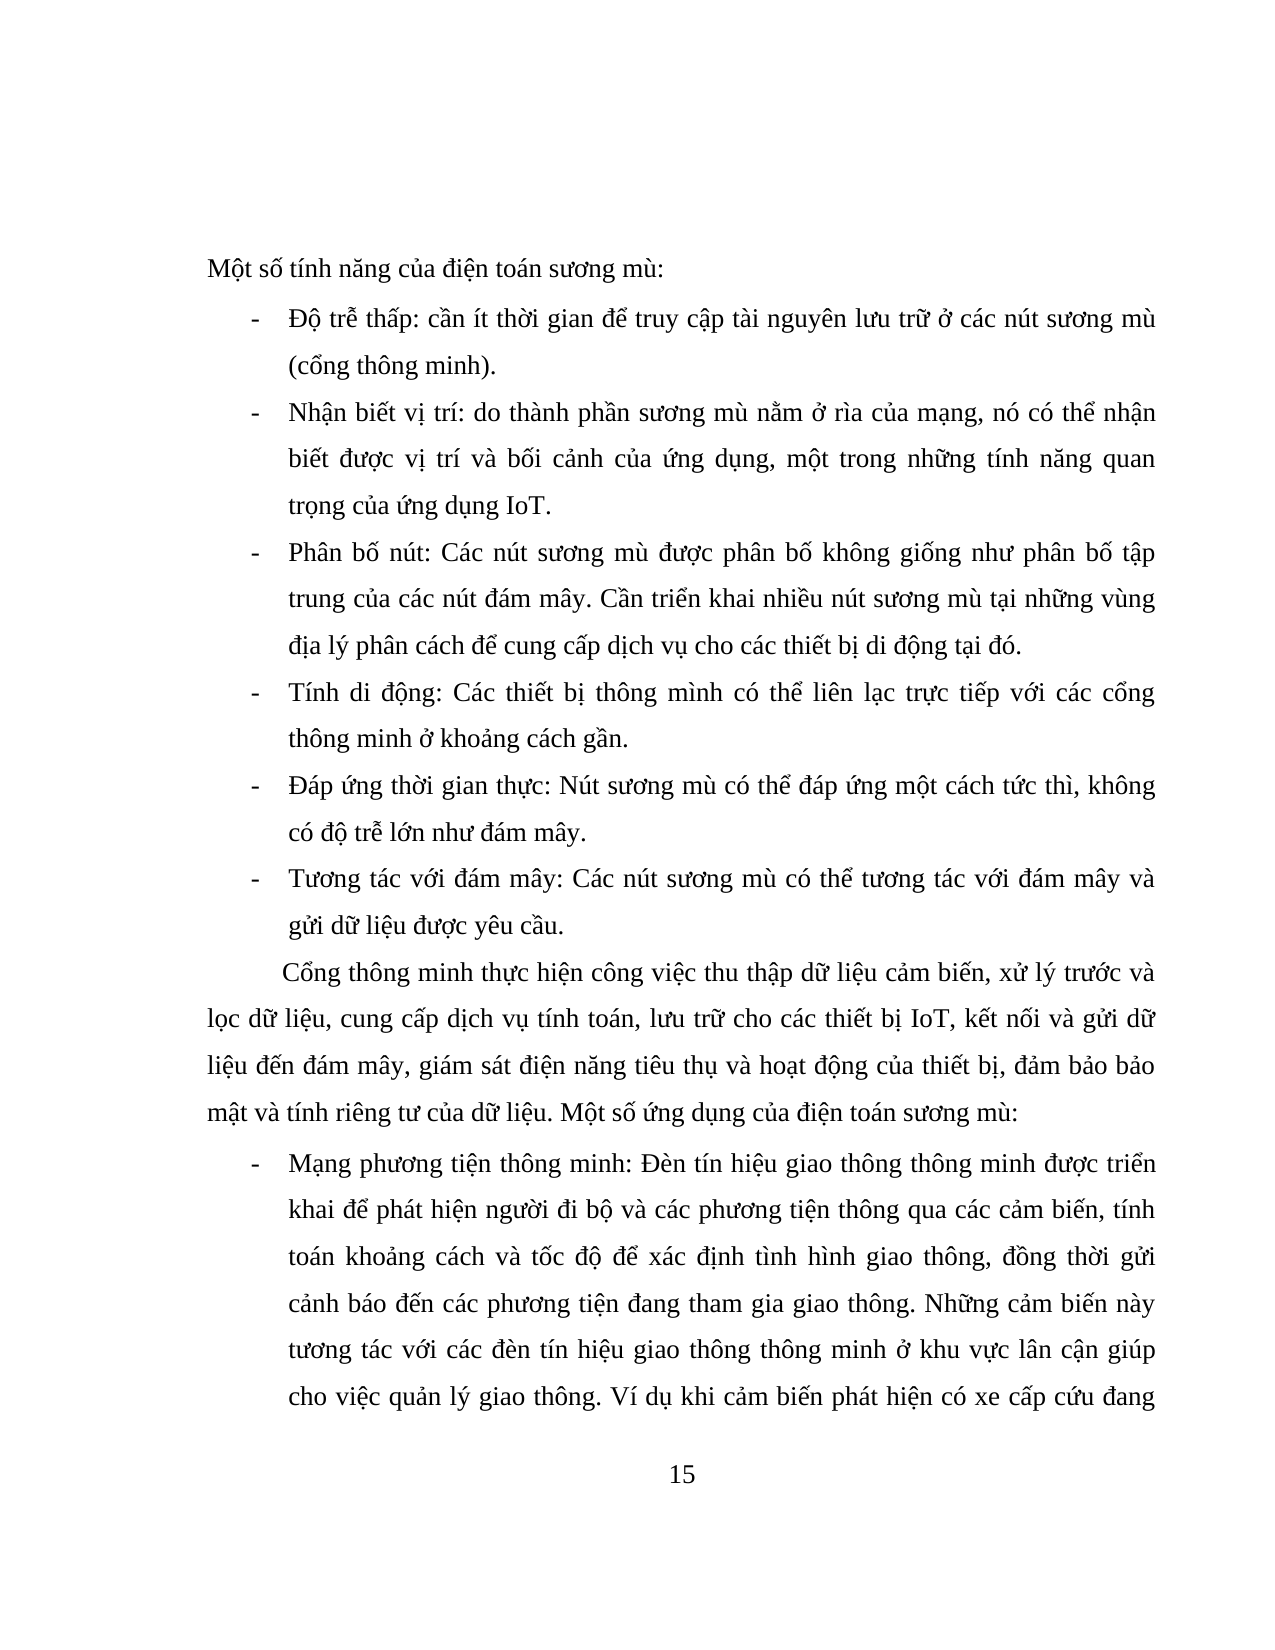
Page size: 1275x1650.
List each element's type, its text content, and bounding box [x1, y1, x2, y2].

list Tính di động: Các thiết bị thông mình có thể liên lạc trực tiếp với các cổng thông minh ở khoảng cách gần. [251, 676, 1157, 754]
text Một số tính năng của điện toán sương mù: [207, 252, 1157, 283]
list Phân bố nút: Các nút sương mù được phân bố không giống như phân bố tập trung của các nút đám mây. Cần triển khai nhiều nút sương mù tại những vùng địa lý phân cách để cung cấp dịch vụ cho các thiết bị di động tại đó. [251, 536, 1157, 660]
list Tương tác với đám mây: Các nút sương mù có thể tương tác với đám mây và gửi dữ liệu được yêu cầu. [251, 862, 1157, 940]
list Đáp ứng thời gian thực: Nút sương mù có thể đáp ứng một cách tức thì, không có độ trễ lớn như đám mây. [251, 769, 1157, 847]
text Cổng thông minh thực hiện công việc thu thập dữ liệu cảm biến, xử lý trước và lọc dữ liệu, cung cấp dịch vụ tính toán, lưu trữ cho các thiết bị IoT, kết nối và gửi dữ liệu đến đám mây, giám sát điện năng tiêu thụ và hoạt động của thiết bị, đảm bảo bảo mật và tính riêng tư của dữ liệu. Một số ứng dụng của điện toán sương mù: [207, 956, 1157, 1127]
list Nhận biết vị trí: do thành phần sương mù nằm ở rìa của mạng, nó có thể nhận biết được vị trí và bối cảnh của ứng dụng, một trong những tính năng quan trọng của ứng dụng IoT. [251, 396, 1157, 520]
list Độ trễ thấp: cần ít thời gian để truy cập tài nguyên lưu trữ ở các nút sương mù (cổng thông minh). [251, 302, 1157, 380]
